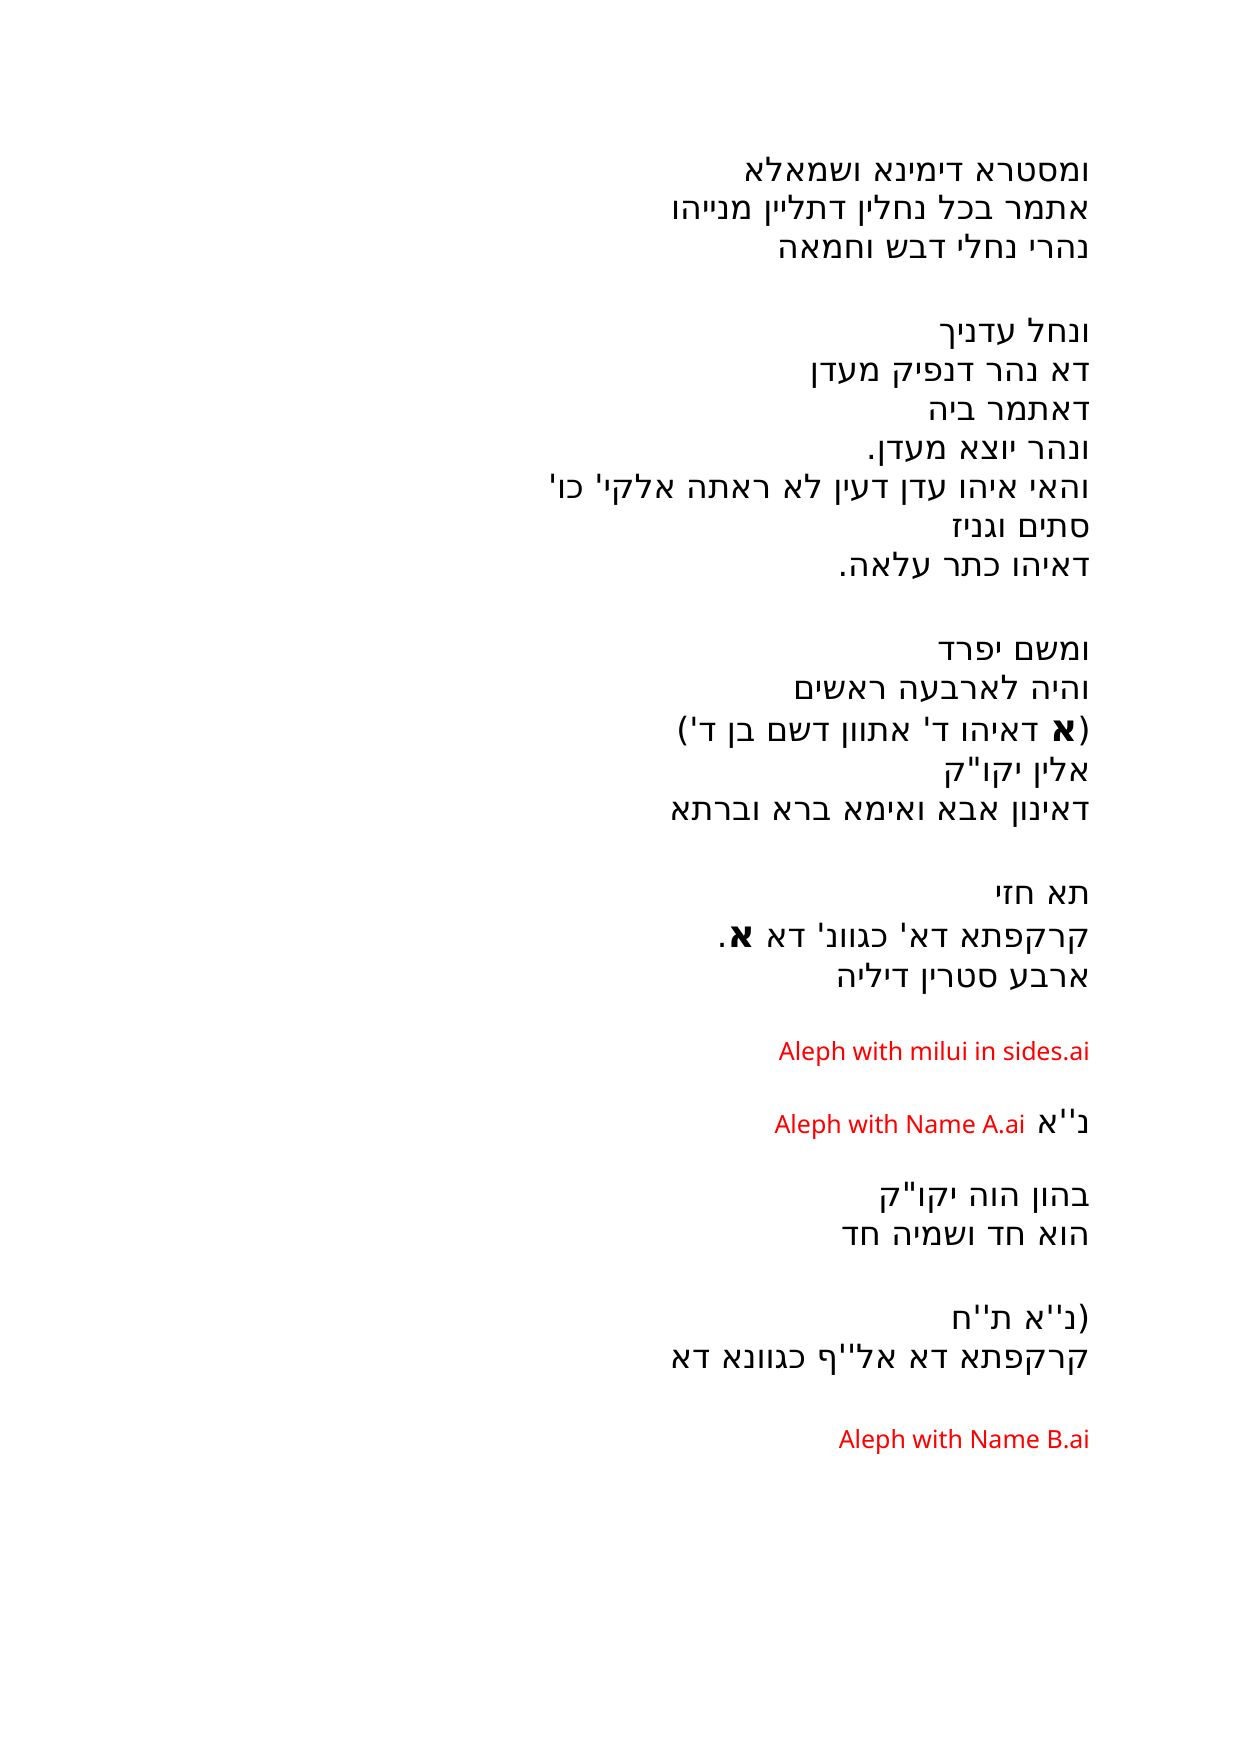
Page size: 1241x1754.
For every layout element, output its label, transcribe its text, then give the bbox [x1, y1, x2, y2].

text ומסטרא דימינא ושמאלא אתמר בכל נחלין דתליין מנייהו נהרי נחלי דבש וחמאה [150, 150, 1090, 267]
text נ''א Aleph with Name A.ai [150, 1102, 1090, 1141]
text ונחל עדניך דא נהר דנפיק מעדן דאתמר ביה ונהר יוצא מעדן. והאי איהו עדן דעין לא ראתה אלקי' כו' סתים וגניז דאיהו כתר עלאה. [150, 312, 1090, 584]
text תא חזי קרקפתא דא' כגוונ' דא א. ארבע סטרין דיליה Aleph with milui in sides.ai [150, 874, 1090, 1068]
text ומשם יפרד והיה לארבעה ראשים (א דאיהו ד' אתוון דשם בן ד') אלין יקו"ק דאינון אבא ואימא ברא וברתא [150, 629, 1090, 828]
text בהון הוה יקו"ק הוא חד ושמיה חד [150, 1175, 1090, 1253]
text (נ''א ת''ח קרקפתא דא אל''ף כגוונא דא [150, 1298, 1090, 1376]
text Aleph with Name B.ai [150, 1421, 1090, 1455]
